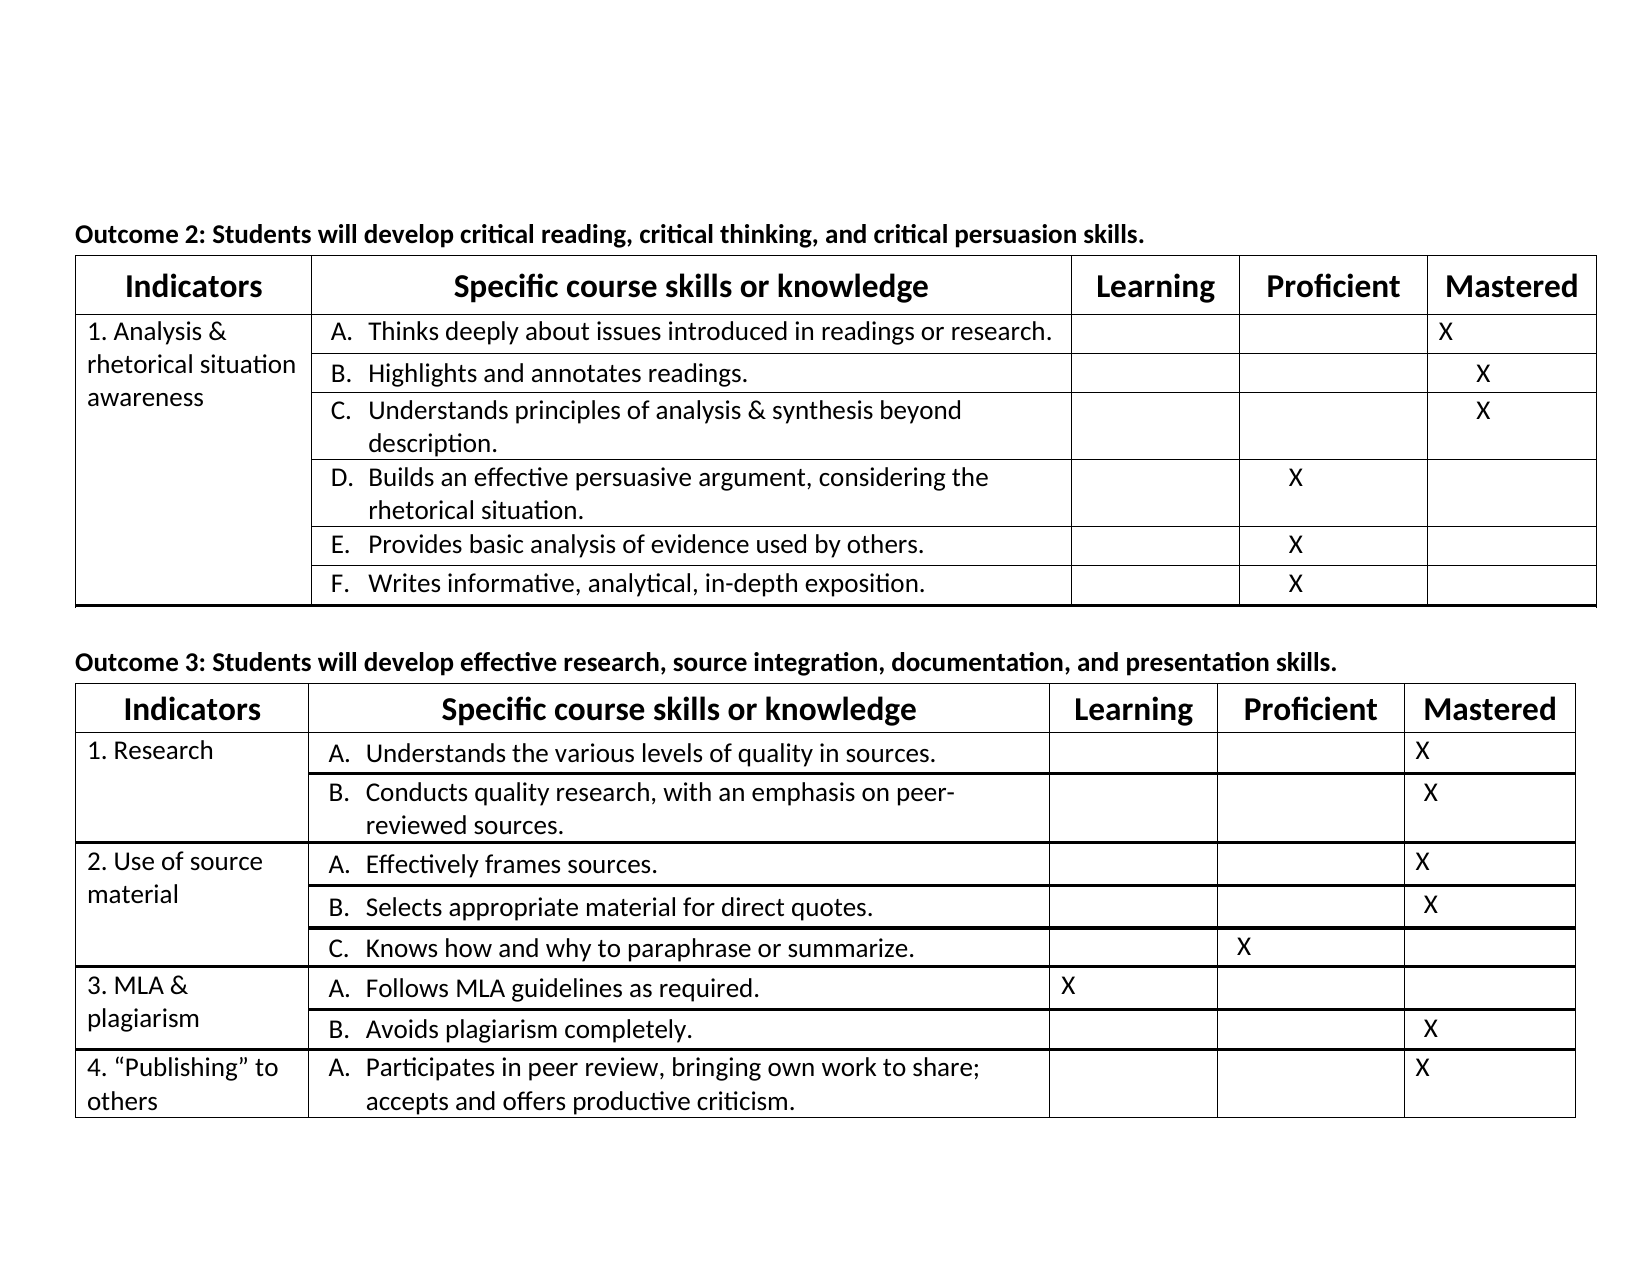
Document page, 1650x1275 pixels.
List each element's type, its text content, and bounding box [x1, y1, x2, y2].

table_cell [1072, 354, 1239, 392]
table_cell [1218, 1011, 1404, 1047]
table_cell X [1405, 844, 1575, 884]
table_cell 1. Analysis & rhetorical situation awareness [76, 315, 311, 604]
table_cell [1072, 527, 1239, 565]
table_cell 2. Use of source material [76, 844, 308, 965]
table_cell [1240, 315, 1427, 353]
table_cell Knows how and why to paraphrase or summarize. [309, 930, 1049, 965]
table_cell [1050, 1051, 1217, 1117]
table_cell X [1050, 968, 1217, 1008]
table_cell Provides basic analysis of evidence used by others. [312, 527, 1071, 565]
table_header Proficient [1218, 684, 1404, 732]
table_cell Thinks deeply about issues introduced in readings or research. [312, 315, 1071, 353]
text Outcome 3: Students will develop effective research, source integration, documentation, and presentation skills. [75, 645, 1594, 678]
table_cell [1218, 775, 1404, 841]
table_cell X [1405, 775, 1575, 841]
table_cell [1405, 968, 1575, 1008]
table_header Specific course skills or knowledge [312, 256, 1071, 313]
table_cell X [1240, 460, 1427, 526]
table_cell X [1218, 930, 1404, 965]
table_header Indicators [76, 684, 308, 732]
table_cell [1072, 315, 1239, 353]
table_cell [1240, 393, 1427, 459]
table_cell X [1405, 1011, 1575, 1047]
table_cell 1. Research [76, 733, 308, 841]
table_cell [1050, 844, 1217, 884]
table_cell X [1405, 1051, 1575, 1117]
table_cell Follows MLA guidelines as required. [309, 968, 1049, 1008]
table_cell 4. “Publishing” to others [76, 1051, 308, 1117]
table_cell Avoids plagiarism completely. [309, 1011, 1049, 1047]
table_cell [1050, 930, 1217, 965]
table_header Mastered [1405, 684, 1575, 732]
table_cell [1240, 354, 1427, 392]
table_cell [1072, 393, 1239, 459]
table_cell [1072, 566, 1239, 604]
table_header Learning [1072, 256, 1239, 313]
table_cell [1050, 733, 1217, 772]
table_header Proficient [1240, 256, 1427, 313]
table_cell [1050, 775, 1217, 841]
table_cell Conducts quality research, with an emphasis on peer-reviewed sources. [309, 775, 1049, 841]
table_cell [1072, 460, 1239, 526]
table_cell 3. MLA & plagiarism [76, 968, 308, 1047]
text Outcome 2: Students will develop critical reading, critical thinking, and critical persuasion skills. [75, 217, 1594, 251]
table_cell Writes informative, analytical, in-depth exposition. [312, 566, 1071, 604]
table_cell Understands principles of analysis & synthesis beyond description. [312, 393, 1071, 459]
table_cell Builds an effective persuasive argument, considering the rhetorical situation. [312, 460, 1071, 526]
table_cell [1405, 930, 1575, 965]
table_cell X [1405, 733, 1575, 772]
table_cell X [1240, 527, 1427, 565]
table_cell [1428, 527, 1596, 565]
table_cell X [1428, 393, 1596, 459]
table_cell [1218, 1051, 1404, 1117]
table_cell [1218, 844, 1404, 884]
table_cell [1218, 887, 1404, 926]
table_cell [1050, 887, 1217, 926]
table_cell [1218, 968, 1404, 1008]
table_header Indicators [76, 256, 311, 313]
table_cell X [1428, 315, 1596, 353]
table_cell Effectively frames sources. [309, 844, 1049, 884]
table_cell X [1428, 354, 1596, 392]
table_cell [1050, 1011, 1217, 1047]
table_cell [1428, 460, 1596, 526]
table_cell Selects appropriate material for direct quotes. [309, 887, 1049, 926]
table_header Learning [1050, 684, 1217, 732]
table_cell Participates in peer review, bringing own work to share; accepts and offers productive criticism. [309, 1051, 1049, 1117]
table_header Specific course skills or knowledge [309, 684, 1049, 732]
table_cell [1218, 733, 1404, 772]
table_cell X [1405, 887, 1575, 926]
table_header Mastered [1428, 256, 1596, 313]
table_cell X [1240, 566, 1427, 604]
table_cell Understands the various levels of quality in sources. [309, 733, 1049, 772]
table_cell Highlights and annotates readings. [312, 354, 1071, 392]
table_cell [1428, 566, 1596, 604]
